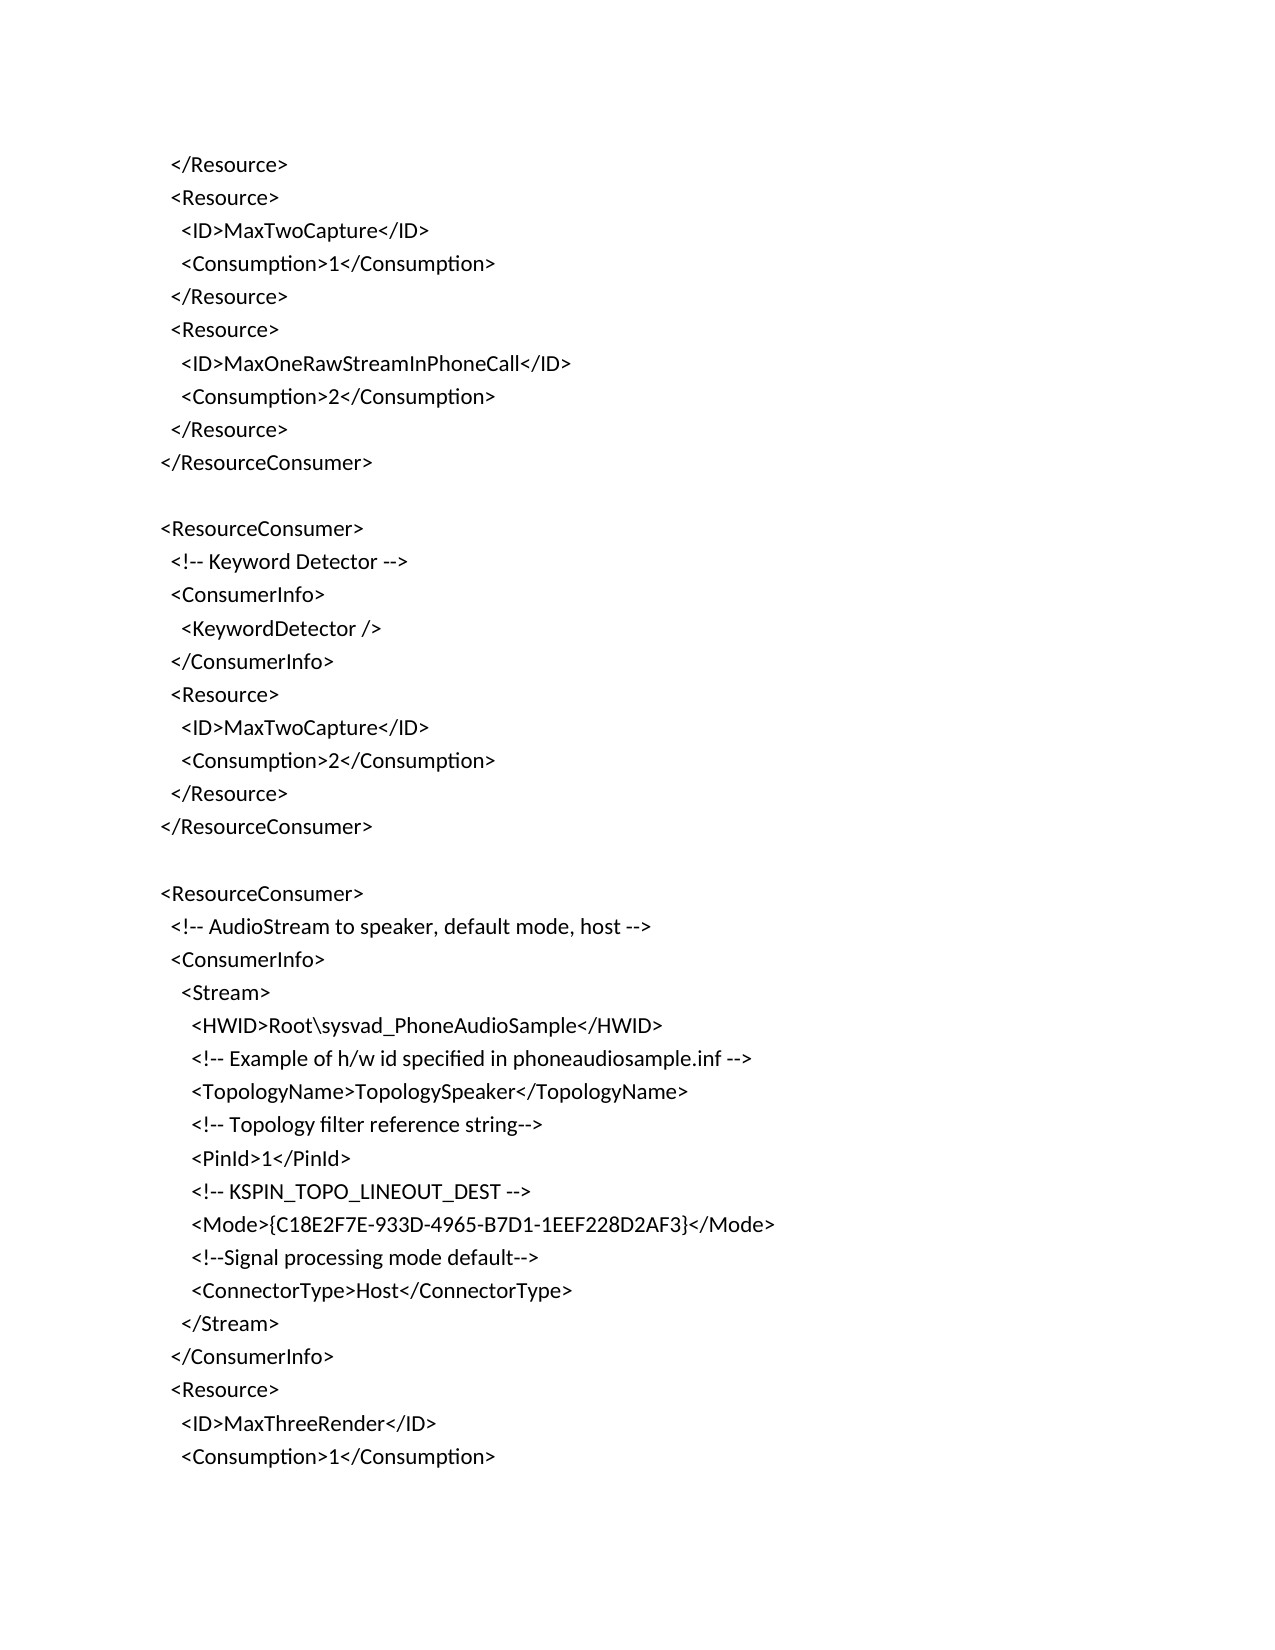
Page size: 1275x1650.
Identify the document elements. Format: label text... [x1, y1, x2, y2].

text <Resource> [150, 183, 1125, 211]
text </Stream> [150, 1309, 1125, 1337]
text <Consumption>1</Consumption> [150, 1442, 1125, 1470]
text <HWID>Root\sysvad_PhoneAudioSample</HWID> [150, 1011, 1125, 1039]
text <ID>MaxTwoCapture</ID> [150, 216, 1125, 244]
text <ID>MaxTwoCapture</ID> [150, 713, 1125, 741]
text <Resource> [150, 1376, 1125, 1404]
text <ResourceConsumer> [150, 879, 1125, 907]
text </ResourceConsumer> [150, 448, 1125, 476]
text </Resource> [150, 282, 1125, 311]
text <Mode>{C18E2F7E-933D-4965-B7D1-1EEF228D2AF3}</Mode> [150, 1210, 1125, 1238]
text </ResourceConsumer> [150, 812, 1125, 841]
text </Resource> [150, 415, 1125, 443]
text <!-- Topology filter reference string--> [150, 1111, 1125, 1139]
text <KeywordDetector /> [150, 614, 1125, 642]
text <Consumption>2</Consumption> [150, 746, 1125, 774]
text <Resource> [150, 680, 1125, 708]
text <Stream> [150, 978, 1125, 1006]
text <PinId>1</PinId> [150, 1144, 1125, 1172]
text <Resource> [150, 316, 1125, 344]
text </Resource> [150, 779, 1125, 807]
text <!--Signal processing mode default--> [150, 1243, 1125, 1271]
text <Consumption>1</Consumption> [150, 249, 1125, 277]
text </ConsumerInfo> [150, 1342, 1125, 1371]
text <Consumption>2</Consumption> [150, 382, 1125, 410]
text <ID>MaxOneRawStreamInPhoneCall</ID> [150, 349, 1125, 377]
text <ResourceConsumer> [150, 514, 1125, 542]
text <ConsumerInfo> [150, 581, 1125, 609]
text </ConsumerInfo> [150, 647, 1125, 675]
text <!-- Example of h/w id specified in phoneaudiosample.inf --> [150, 1044, 1125, 1072]
text <!-- Keyword Detector --> [150, 547, 1125, 576]
text <ConnectorType>Host</ConnectorType> [150, 1276, 1125, 1304]
text <!-- KSPIN_TOPO_LINEOUT_DEST --> [150, 1177, 1125, 1205]
text <ID>MaxThreeRender</ID> [150, 1409, 1125, 1437]
text <ConsumerInfo> [150, 945, 1125, 973]
text <!-- AudioStream to speaker, default mode, host --> [150, 912, 1125, 940]
text </Resource> [150, 150, 1125, 178]
text <TopologyName>TopologySpeaker</TopologyName> [150, 1077, 1125, 1106]
